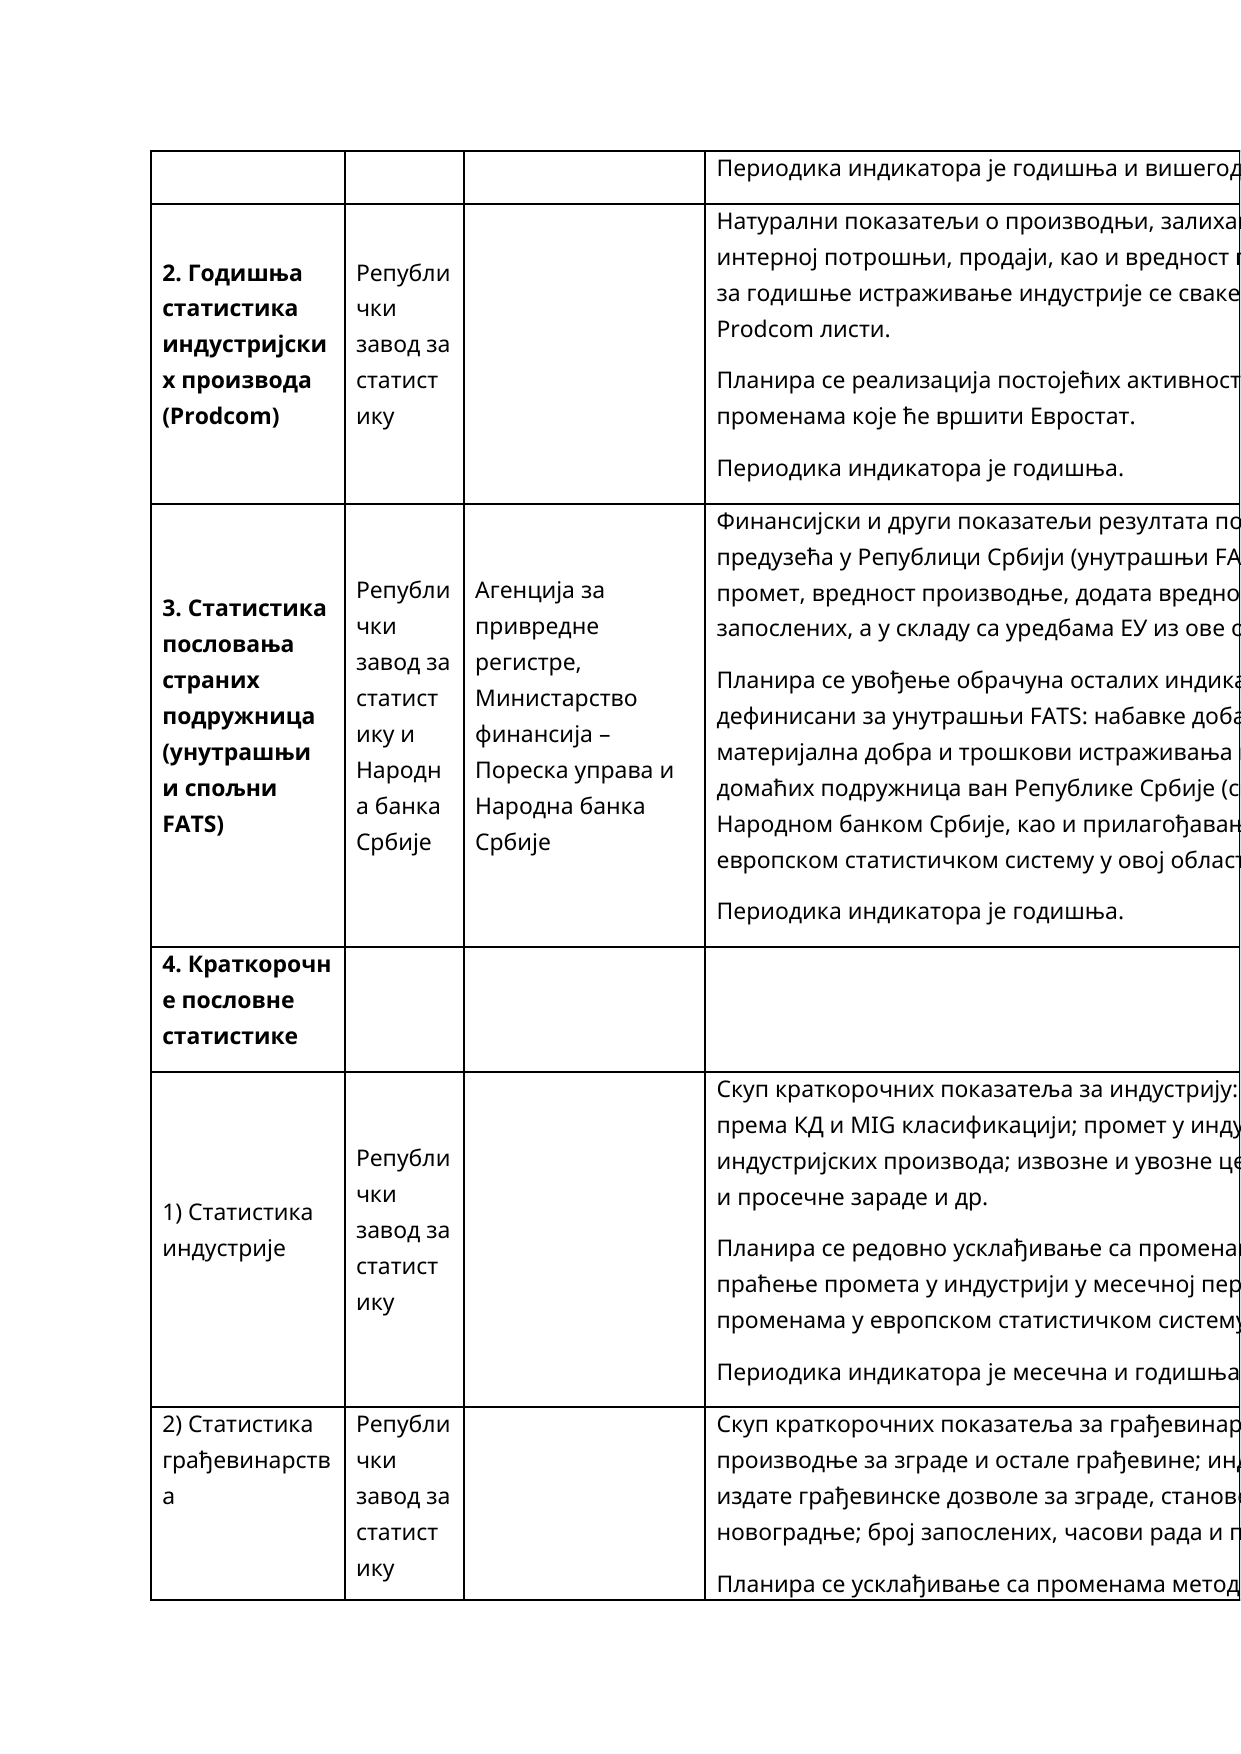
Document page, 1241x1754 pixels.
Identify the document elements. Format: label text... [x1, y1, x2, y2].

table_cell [152, 152, 344, 203]
table_cell Републички завод за статистику и Народна банка Србије [346, 505, 463, 946]
table_cell 3. Статистика пословања страних подружница (унутрашњи и спољни FATS) [152, 505, 344, 946]
table_cell [465, 948, 704, 1071]
table_cell 1) Статистика индустрије [152, 1073, 344, 1406]
table_cell [465, 1073, 704, 1406]
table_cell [346, 152, 463, 203]
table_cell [152, 1408, 344, 1599]
table_cell [465, 205, 704, 502]
table_cell [346, 948, 463, 1071]
table_cell Републички завод за статистику [346, 1073, 463, 1406]
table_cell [706, 1408, 1239, 1599]
table_cell Скуп краткорочних показатеља за индустрију: индекс индустријске производње према КД и MIG класификацији; промет у индустрији; цене произвођача индустријских производа; извозне и увозне цене, број запослених, часови рада и просечне зараде и др. Планира се редовно усклађивање са променама методологије Евростата, праћење промета у индустрији у месечној периодици и прилагођавање променама у европском статистичком систему (примена FRIBS програма). Периодика индикатора је месечна и годишња. [706, 1073, 1239, 1406]
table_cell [465, 152, 704, 203]
table_cell [706, 948, 1239, 1071]
table_cell 4. Краткорочне пословне статистике [152, 948, 344, 1071]
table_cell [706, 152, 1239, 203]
table_cell 2. Годишња статистика индустријских производа (Prodcom) [152, 205, 344, 502]
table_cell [346, 1408, 463, 1599]
table_cell Финансијски и други показатељи резултата пословања подружница страних предузећа у Републици Србији (унутрашњи FATS): број страних подружница, промет, вредност производње, додата вредност, трошкови запослених и број запослених, а у складу са уредбама ЕУ из ове области. Планира се увођење обрачуна осталих индикатора који су уредбама ЕУ дефинисани за унутрашњи FATS: набавке добара и услуга, инвестиције у материјална добра и трошкови истраживања и развоја и увођење статистике домаћих подружница ван Републике Србије (спољни FATS) у сарадњи са Народном банком Србије, као и прилагођавање FATS статистике променама у европском статистичком систему у овој области (примена FRIBS програма). Периодика индикатора је годишња. [706, 505, 1239, 946]
table_cell Натурални показатељи о производњи, залихама на почетку и на крају године, интерној потрошњи, продаји, као и вредност продаје. Номенклатура производа за годишње истраживање индустрије се сваке године усклађује са променама у Prodcom листи. Планира се реализација постојећих активности у континуитету и у складу са променама које ће вршити Евростат. Периодика индикатора је годишња. [706, 205, 1239, 502]
table_cell [465, 1408, 704, 1599]
table_cell Републички завод за статистику [346, 205, 463, 502]
table_cell Агенција за привредне регистре, Министарство финансија – Пореска управа и Народна банка Србије [465, 505, 704, 946]
